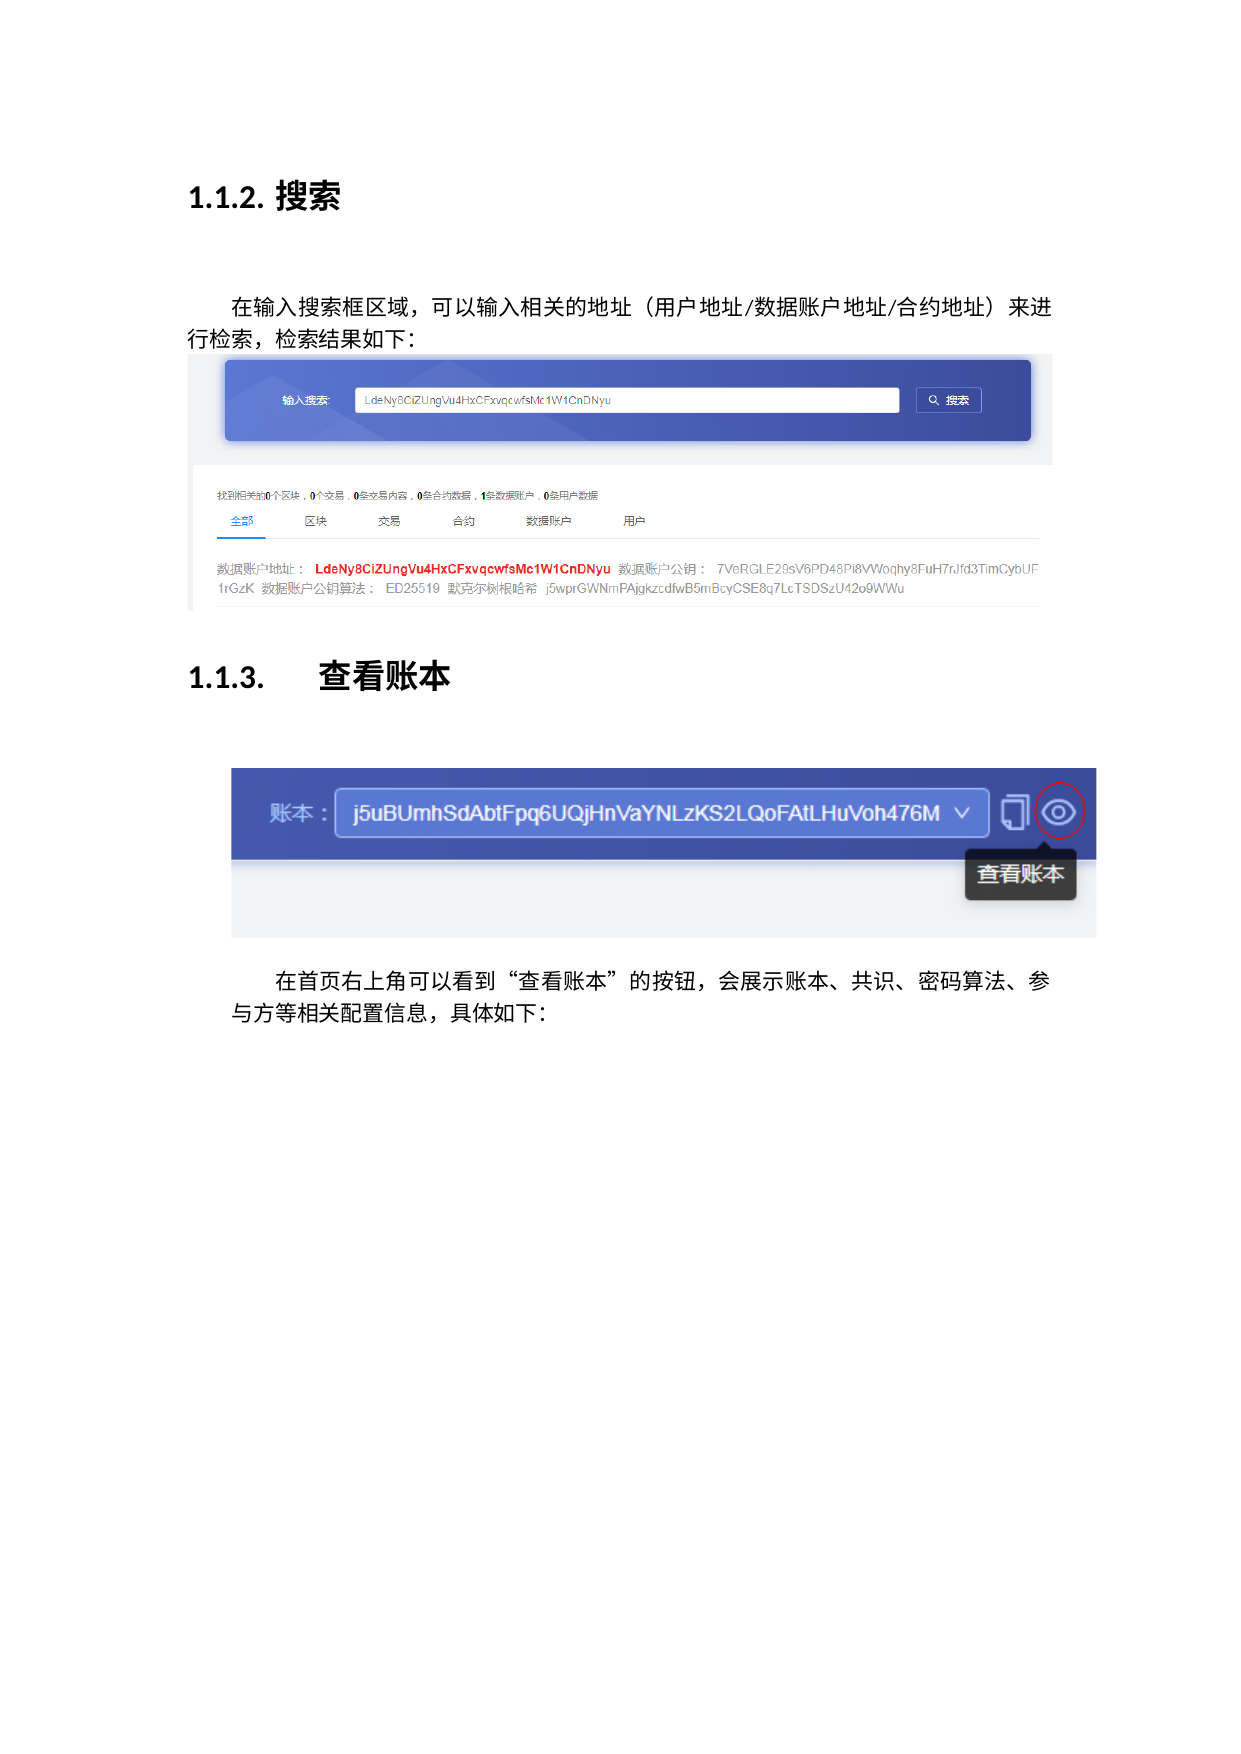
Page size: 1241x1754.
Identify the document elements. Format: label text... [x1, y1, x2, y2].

text 在首页右上角可以看到“查看账本”的按钮，会展示账本、共识、密码算法、参与方等相关配置信息，具体如下： [231, 963, 1053, 1028]
text 在输入搜索框区域，可以输入相关的地址（用户地址/数据账户地址/合约地址）来进行检索，检索结果如下： [187, 289, 1053, 354]
subtitle 查看账本 [187, 641, 1053, 706]
picture [231, 768, 1097, 938]
subtitle 搜索 [187, 162, 1053, 227]
picture [187, 354, 1053, 611]
